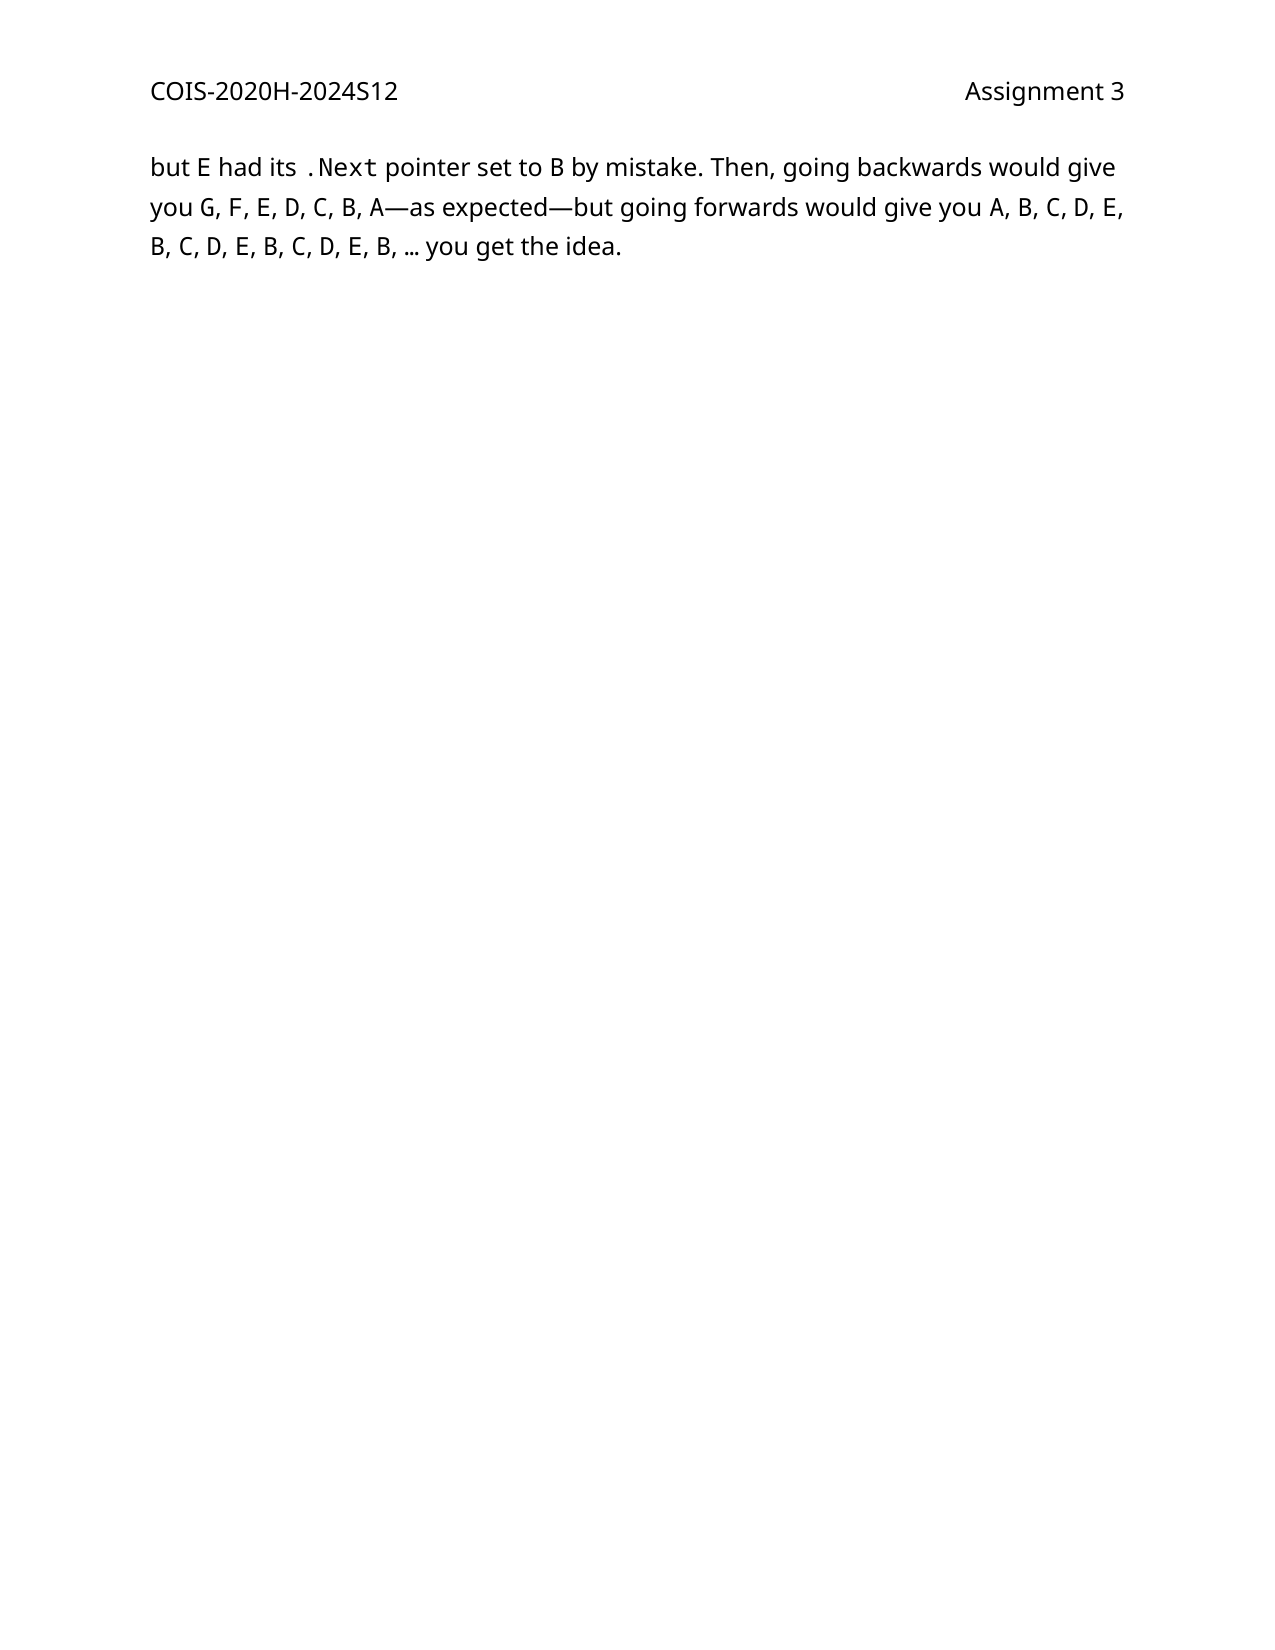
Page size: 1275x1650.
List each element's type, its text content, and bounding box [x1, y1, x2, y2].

text but E had its .Next pointer set to B by mistake. Then, going backwards would give you G, F, E, D, C, B, A—as expected—but going forwards would give you A, B, C, D, E, B, C, D, E, B, C, D, E, B, … you get the idea. [150, 150, 1125, 262]
